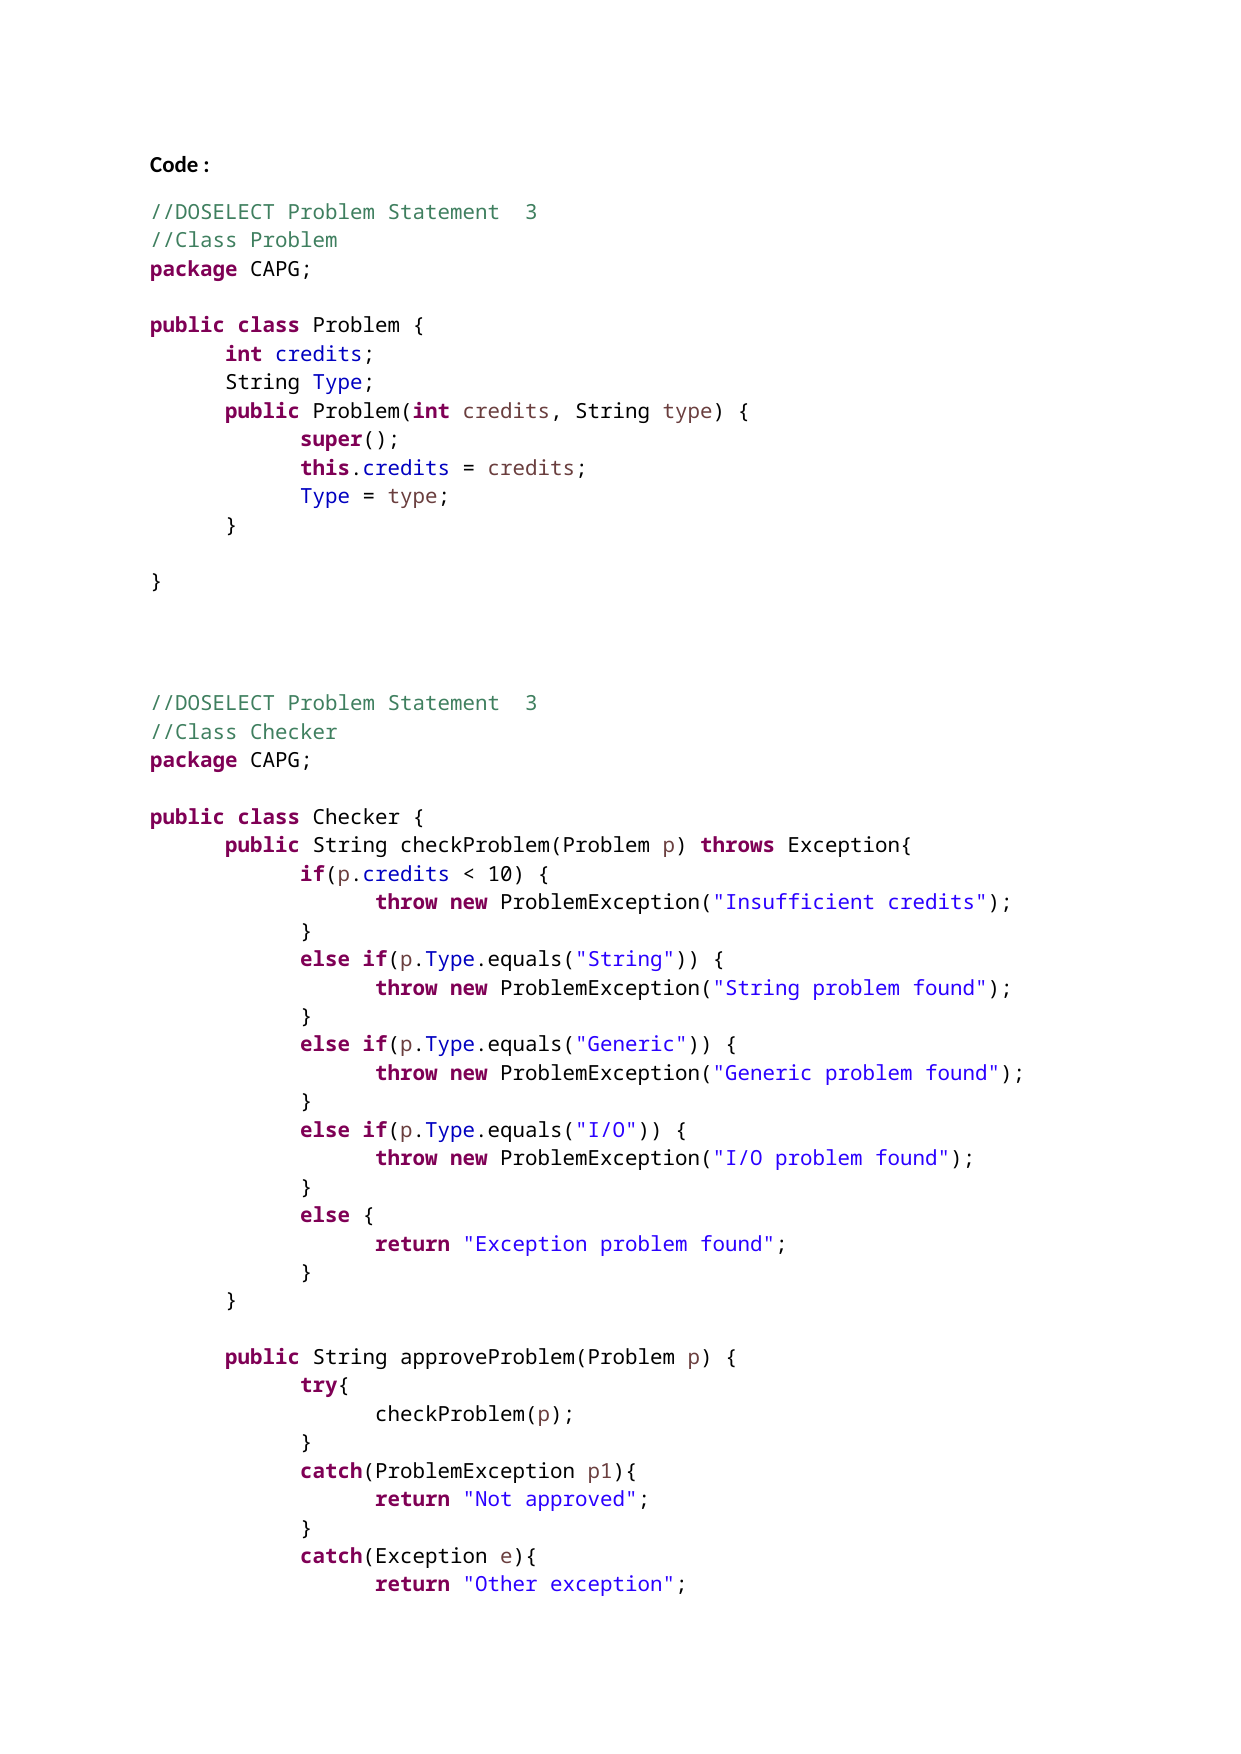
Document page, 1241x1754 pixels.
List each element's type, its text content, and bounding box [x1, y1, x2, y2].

text } [150, 1427, 1090, 1456]
text return "Exception problem found"; [150, 1229, 1090, 1257]
text else { [150, 1200, 1090, 1229]
text throw new ProblemException("I/O problem found"); [150, 1143, 1090, 1172]
text if(p.credits < 10) { [150, 859, 1090, 887]
text } [150, 510, 1090, 538]
text throw new ProblemException("Generic problem found"); [150, 1058, 1090, 1086]
text public String checkProblem(Problem p) throws Exception{ [150, 831, 1090, 859]
text } [150, 1286, 1090, 1314]
text //Class Problem [150, 225, 1090, 254]
text checkProblem(p); [150, 1399, 1090, 1427]
text } [150, 916, 1090, 944]
text throw new ProblemException("String problem found"); [150, 973, 1090, 1001]
text Code : [150, 150, 1090, 178]
text return "Other exception"; [150, 1569, 1090, 1598]
text package CAPG; [150, 745, 1090, 774]
text super(); [150, 424, 1090, 453]
text } [150, 1257, 1090, 1286]
text public Problem(int credits, String type) { [150, 396, 1090, 424]
text int credits; [150, 339, 1090, 367]
text else if(p.Type.equals("Generic")) { [150, 1029, 1090, 1058]
text try{ [150, 1370, 1090, 1399]
text this.credits = credits; [150, 453, 1090, 481]
text catch(Exception e){ [150, 1541, 1090, 1569]
text public class Problem { [150, 311, 1090, 339]
text } [150, 1513, 1090, 1541]
text else if(p.Type.equals("I/O")) { [150, 1115, 1090, 1143]
text //Class Checker [150, 717, 1090, 745]
text return "Not approved"; [150, 1484, 1090, 1513]
text //DOSELECT Problem Statement 3 [150, 688, 1090, 717]
text public class Checker { [150, 802, 1090, 831]
text } [150, 1172, 1090, 1200]
text } [150, 566, 1090, 594]
text String Type; [150, 367, 1090, 396]
text //DOSELECT Problem Statement 3 [150, 197, 1090, 225]
text } [150, 1086, 1090, 1115]
text package CAPG; [150, 254, 1090, 282]
text throw new ProblemException("Insufficient credits"); [150, 887, 1090, 916]
text catch(ProblemException p1){ [150, 1456, 1090, 1484]
text else if(p.Type.equals("String")) { [150, 944, 1090, 973]
text Type = type; [150, 481, 1090, 510]
text } [150, 1001, 1090, 1029]
text public String approveProblem(Problem p) { [150, 1342, 1090, 1370]
